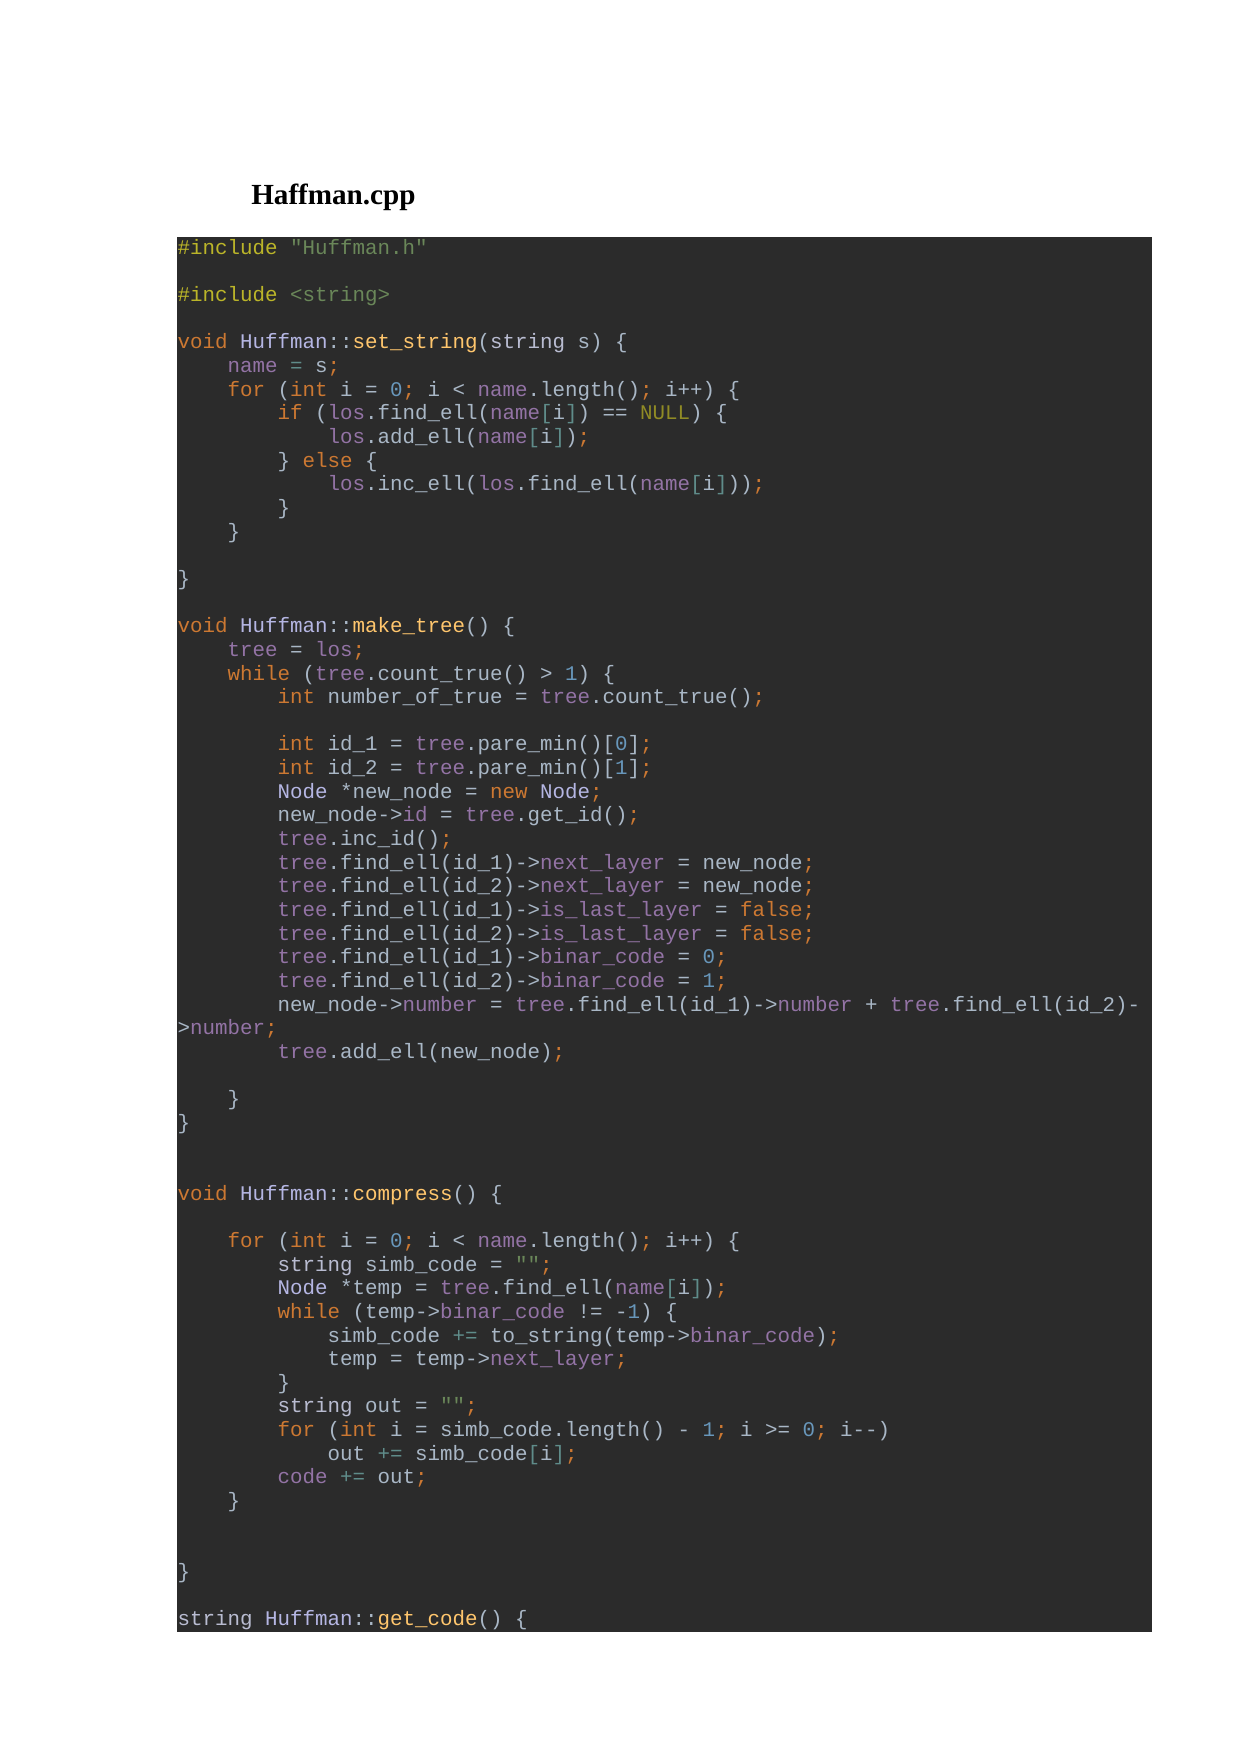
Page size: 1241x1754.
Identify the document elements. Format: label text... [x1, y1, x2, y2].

text Haffman.cpp [177, 177, 1152, 211]
